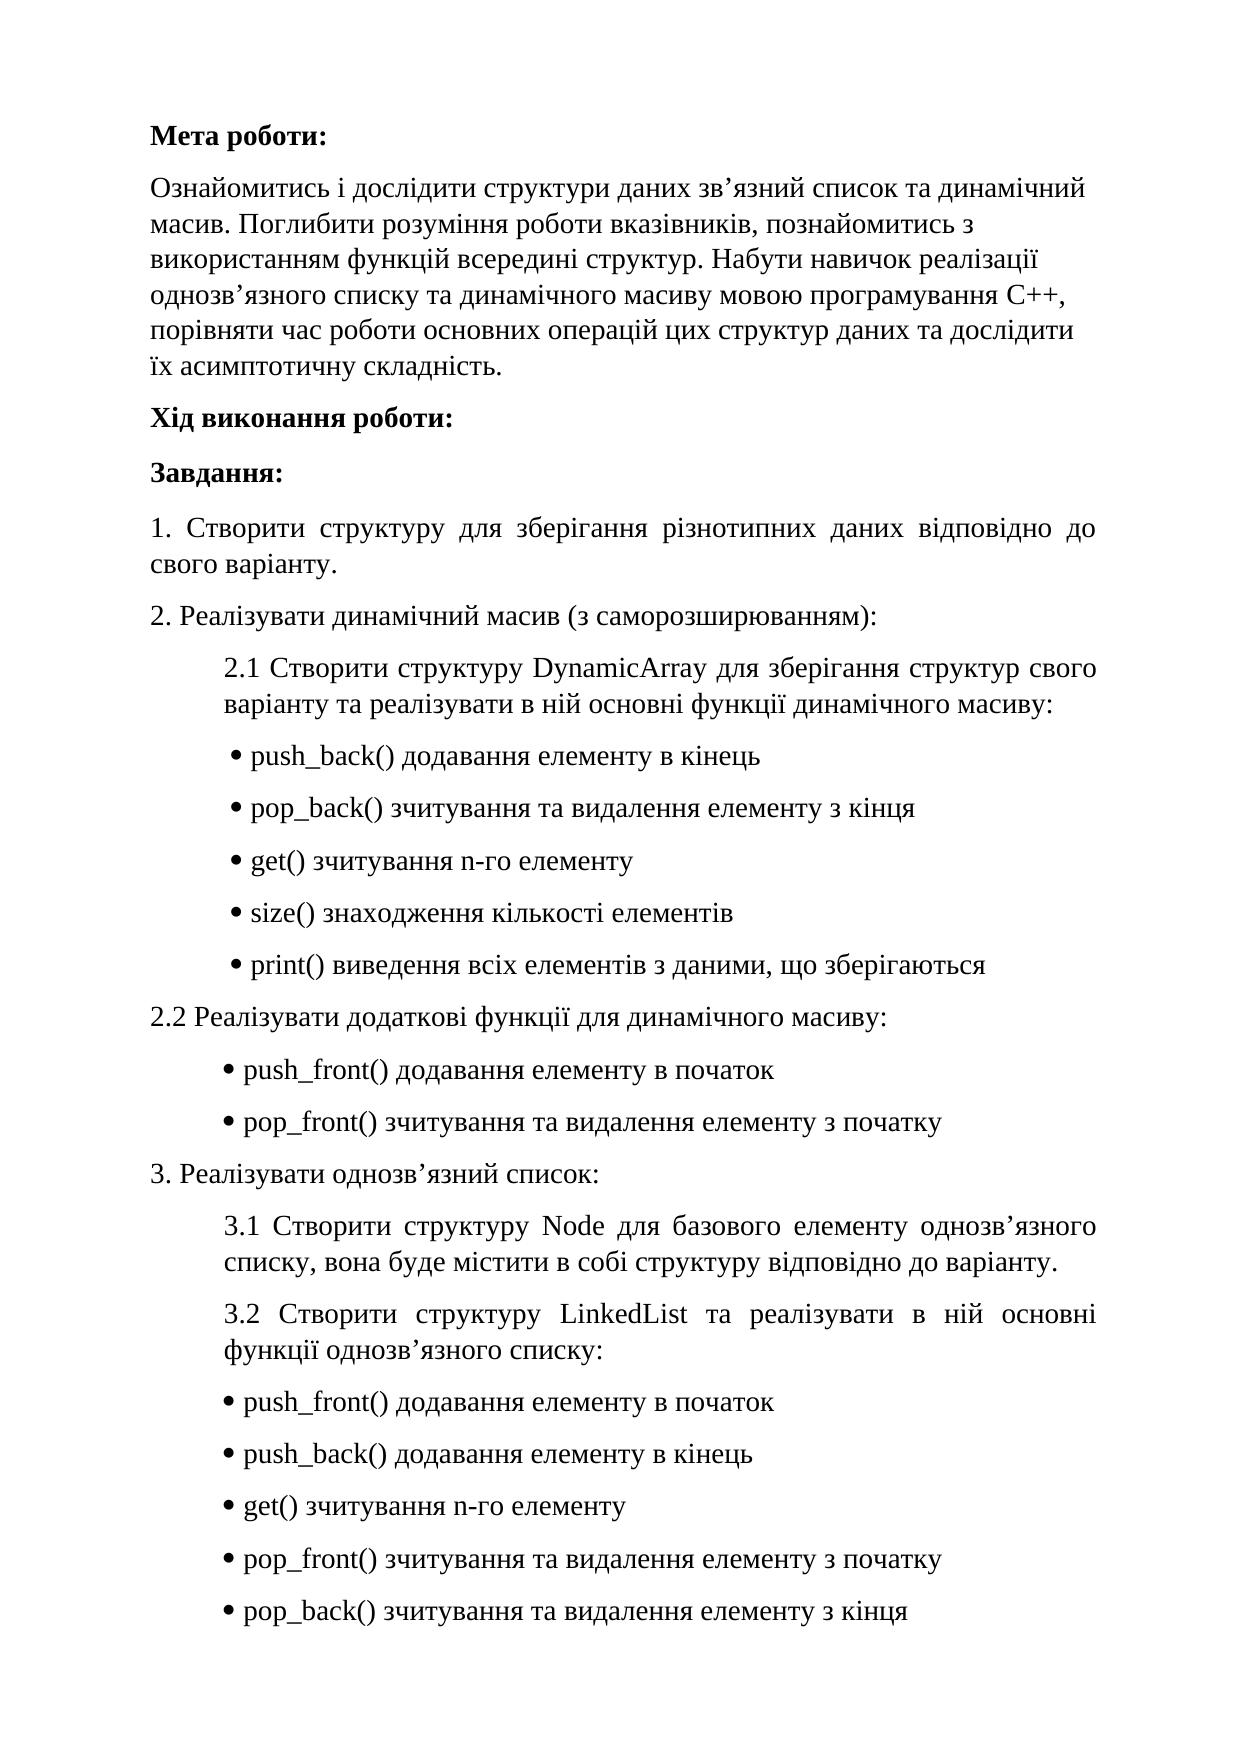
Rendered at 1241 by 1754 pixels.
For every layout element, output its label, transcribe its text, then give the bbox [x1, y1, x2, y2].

text Мета роботи: [150, 118, 1097, 152]
text Завдання: [150, 455, 1097, 489]
text 3.1 Створити структуру Node для базового елементу однозв’язного списку, вона буде містити в собі структуру відповідно до варіанту. [224, 1208, 1097, 1278]
text pop_front() зчитування та видалення елементу з початку [150, 1541, 1097, 1574]
text 3.2 Створити структуру LinkedList та реалізувати в ній основні функції однозв’язного списку: [224, 1296, 1097, 1365]
text 1. Створити структуру для зберігання різнотипних даних відповідно до свого варіанту. [150, 511, 1097, 579]
text 2.1 Створити структуру DynamicArray для зберігання структур свого варіанту та реалізувати в ній основні функції динамічного масиву: [224, 650, 1097, 719]
text get() зчитування n-го елементу [224, 843, 1097, 876]
text get() зчитування n-го елементу [150, 1488, 1097, 1522]
text 3. Реалізувати однозв’язний список: [150, 1156, 1097, 1190]
text push_back() додавання елементу в кінець [224, 738, 1097, 772]
text pop_back() зчитування та видалення елементу з кінця [224, 790, 1097, 824]
text pop_back() зчитування та видалення елементу з кінця [150, 1593, 1097, 1627]
text print() виведення всіх елементів з даними, що зберігаються [224, 947, 1097, 981]
text 2. Реалізувати динамічний масив (з саморозширюванням): [150, 598, 1097, 632]
text 2.2 Реалізувати додаткові функції для динамічного масиву: [150, 999, 1097, 1033]
text Ознайомитись і дослідити структури даних зв’язний список та динамічний масив. Поглибити розуміння роботи вказівників, познайомитись з використанням функцій всередині структур. Набути навичок реалізації однозв’язного списку та динамічного масиву мовою програмування C++, порівняти час роботи основних операцій цих структур даних та дослідити їх асимптотичну складність. [150, 170, 1097, 381]
text push_front() додавання елементу в початок [150, 1052, 1097, 1085]
text push_back() додавання елементу в кінець [150, 1436, 1097, 1470]
text size() знаходження кількості елементів [224, 895, 1097, 929]
text push_front() додавання елементу в початок [150, 1384, 1097, 1418]
text Хід виконання роботи: [150, 400, 1097, 434]
text pop_front() зчитування та видалення елементу з початку [150, 1104, 1097, 1138]
